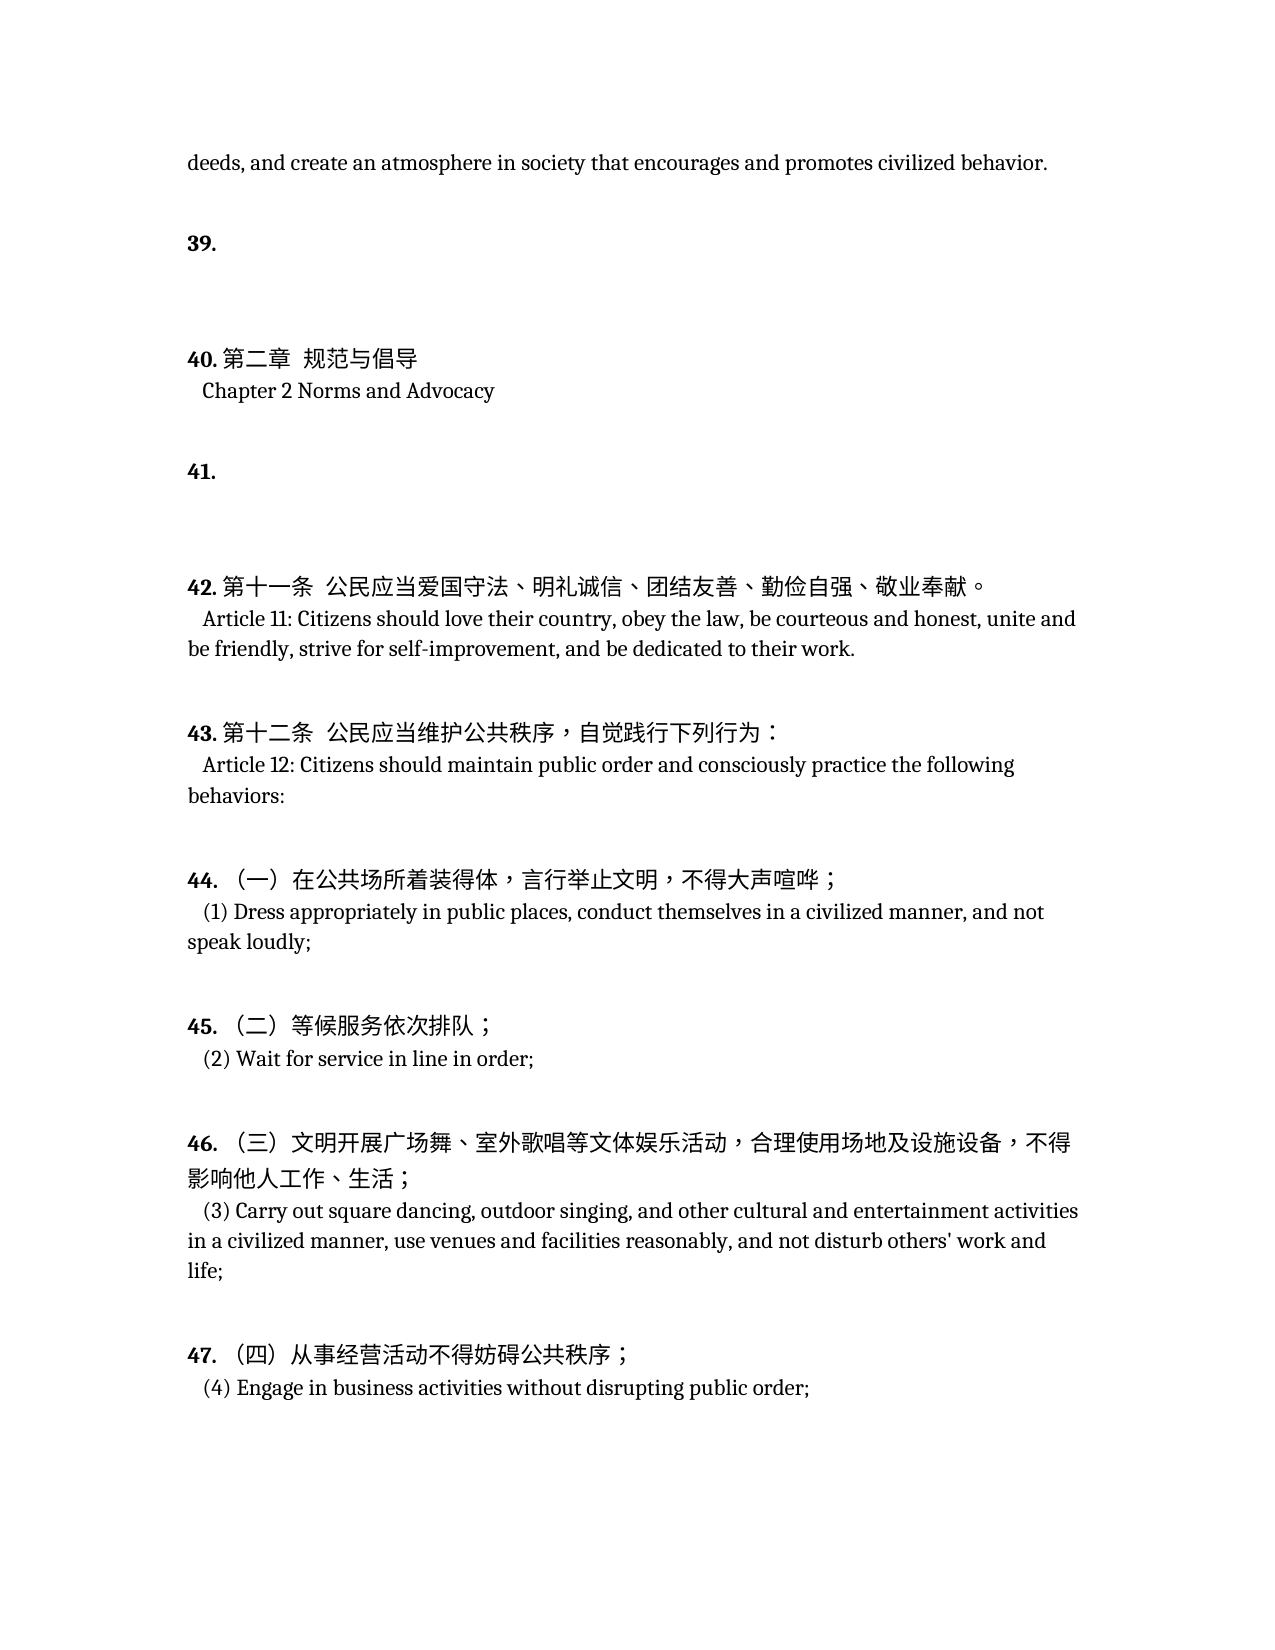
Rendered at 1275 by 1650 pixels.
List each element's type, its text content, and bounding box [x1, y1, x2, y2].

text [187, 150, 1087, 207]
text 44. （一）在公共场所着装得体，言行举止文明，不得大声喧哗； (1) Dress appropriately in public places, conduct themselves in a civilized manner, and not speak loudly; [187, 864, 1087, 986]
text 47. （四）从事经营活动不得妨碍公共秩序； (4) Engage in business activities without disrupting public order; [187, 1339, 1087, 1431]
text 45. （二）等候服务依次排队； (2) Wait for service in line in order; [187, 1010, 1087, 1102]
text 40. 第二章 规范与倡导 Chapter 2 Norms and Advocacy [187, 343, 1087, 434]
text 41. [187, 459, 1087, 546]
text 43. 第十二条 公民应当维护公共秩序，自觉践行下列行为： Article 12: Citizens should maintain public order and consciously practice the following behaviors: [187, 717, 1087, 839]
text 46. （三）文明开展广场舞、室外歌唱等文体娱乐活动，合理使用场地及设施设备，不得影响他人工作、生活； (3) Carry out square dancing, outdoor singing, and other cultural and entertainment activities in a civilized manner, use venues and facilities reasonably, and not disturb others' work and life; [187, 1127, 1087, 1314]
text 39. [187, 231, 1087, 318]
text 42. 第十一条 公民应当爱国守法、明礼诚信、团结友善、勤俭自强、敬业奉献。 Article 11: Citizens should love their country, obey the law, be courteous and honest, unite and be friendly, strive for self-improvement, and be dedicated to their work. [187, 571, 1087, 692]
